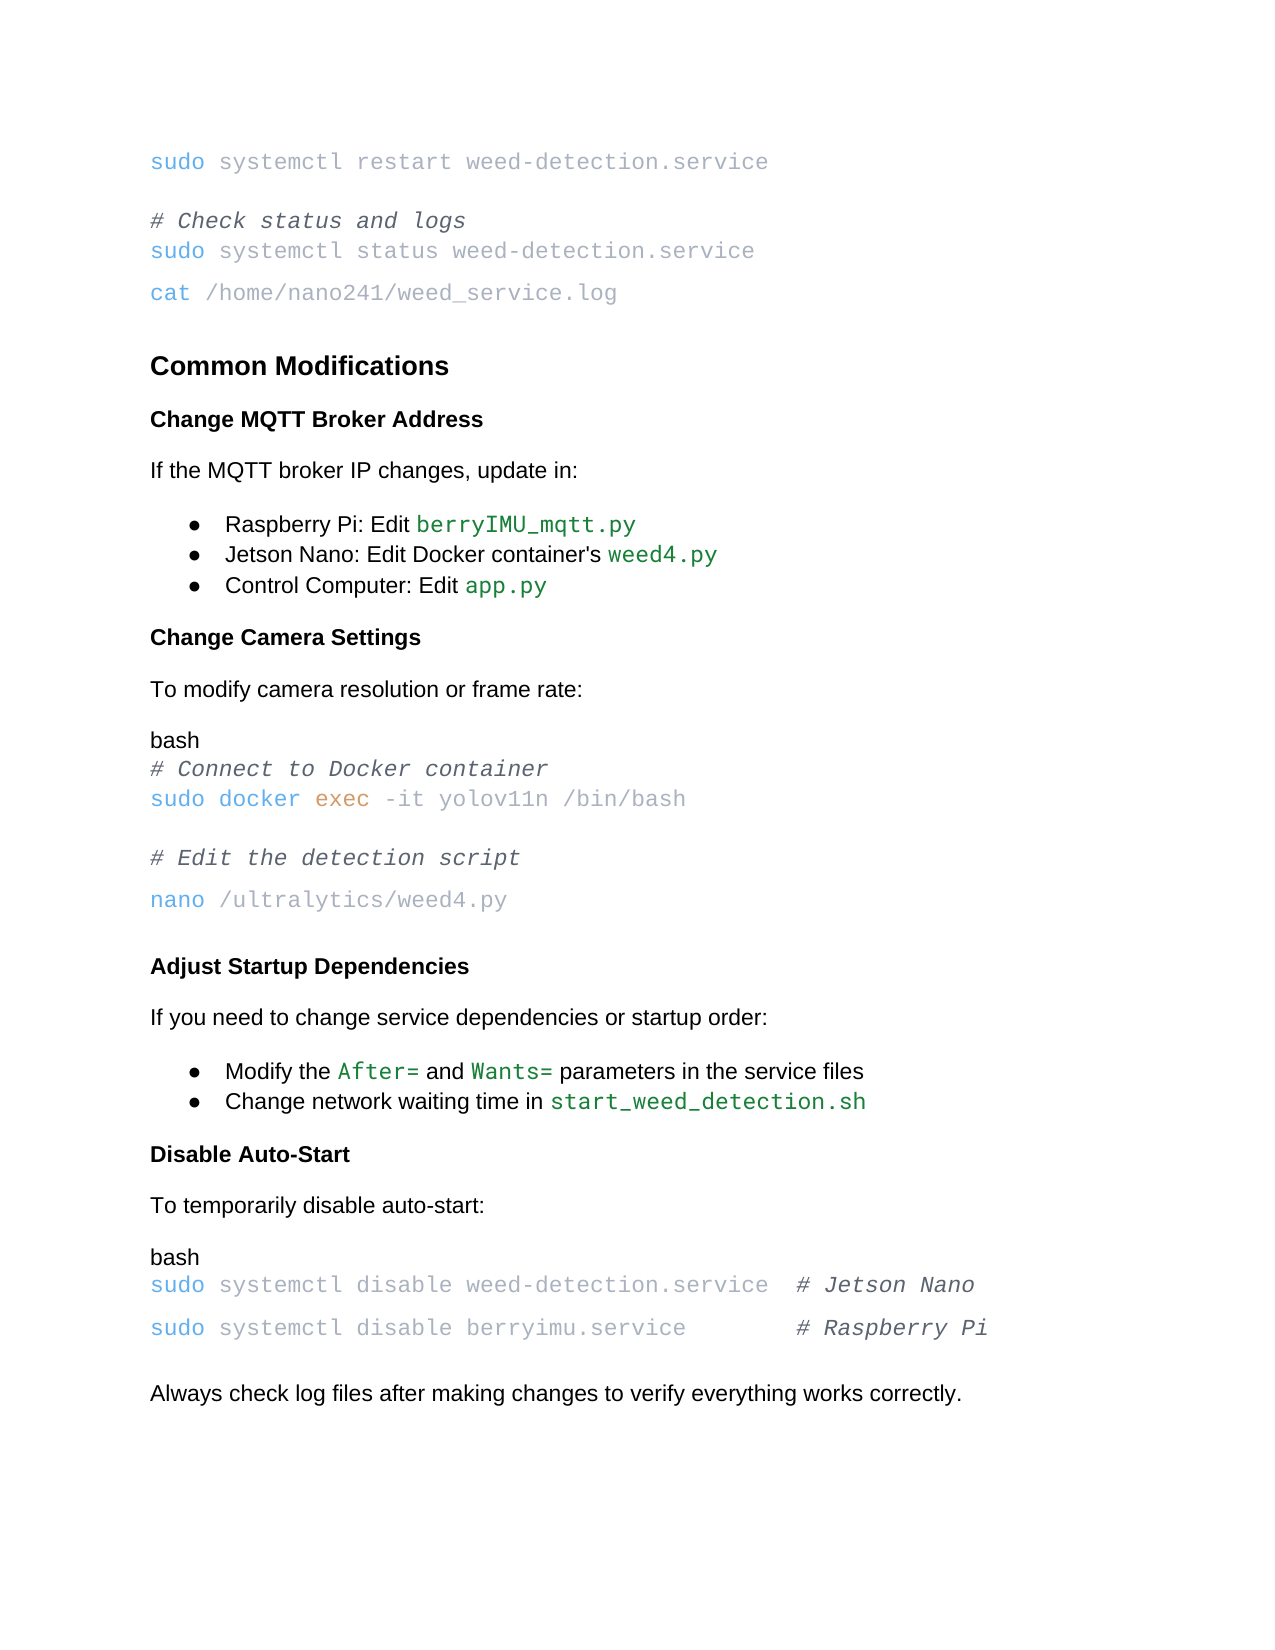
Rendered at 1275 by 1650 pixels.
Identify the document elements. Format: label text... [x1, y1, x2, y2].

list Control Computer: Edit app.py [187, 569, 1125, 599]
list Raspberry Pi: Edit berryIMU_mqtt.py [187, 509, 1125, 539]
subtitle Disable Auto-Start [150, 1141, 1125, 1167]
text sudo systemctl status weed-detection.service [150, 239, 1125, 265]
text cat /home/nano241/weed_service.log [150, 282, 1125, 308]
text nano /ultralytics/weed4.py [150, 889, 1125, 915]
subtitle Change MQTT Broker Address [150, 406, 1125, 432]
text sudo systemctl disable berryimu.service # Raspberry Pi [150, 1316, 1125, 1342]
text bash [150, 1243, 1125, 1270]
text # Check status and logs [150, 209, 1125, 236]
text sudo systemctl restart weed-detection.service [150, 150, 1125, 176]
list Modify the After= and Wants= parameters in the service files [187, 1055, 1125, 1086]
list Jetson Nano: Edit Docker container's weed4.py [187, 539, 1125, 569]
text To modify camera resolution or frame rate: [150, 676, 1125, 702]
text bash [150, 727, 1125, 753]
text If you need to change service dependencies or startup order: [150, 1004, 1125, 1030]
text # Edit the detection script [150, 847, 1125, 872]
text sudo docker exec -it yolov11n /bin/bash [150, 787, 1125, 813]
list Change network waiting time in start_weed_detection.sh [187, 1086, 1125, 1116]
subtitle Change Camera Settings [150, 624, 1125, 651]
text sudo systemctl disable weed-detection.service # Jetson Nano [150, 1274, 1125, 1300]
text To temporarily disable auto-start: [150, 1192, 1125, 1218]
text Always check log files after making changes to verify everything works correctly. [150, 1380, 1125, 1406]
text # Connect to Docker container [150, 757, 1125, 783]
subtitle Common Modifications [150, 350, 1125, 381]
text If the MQTT broker IP changes, update in: [150, 457, 1125, 484]
subtitle Adjust Startup Dependencies [150, 953, 1125, 979]
